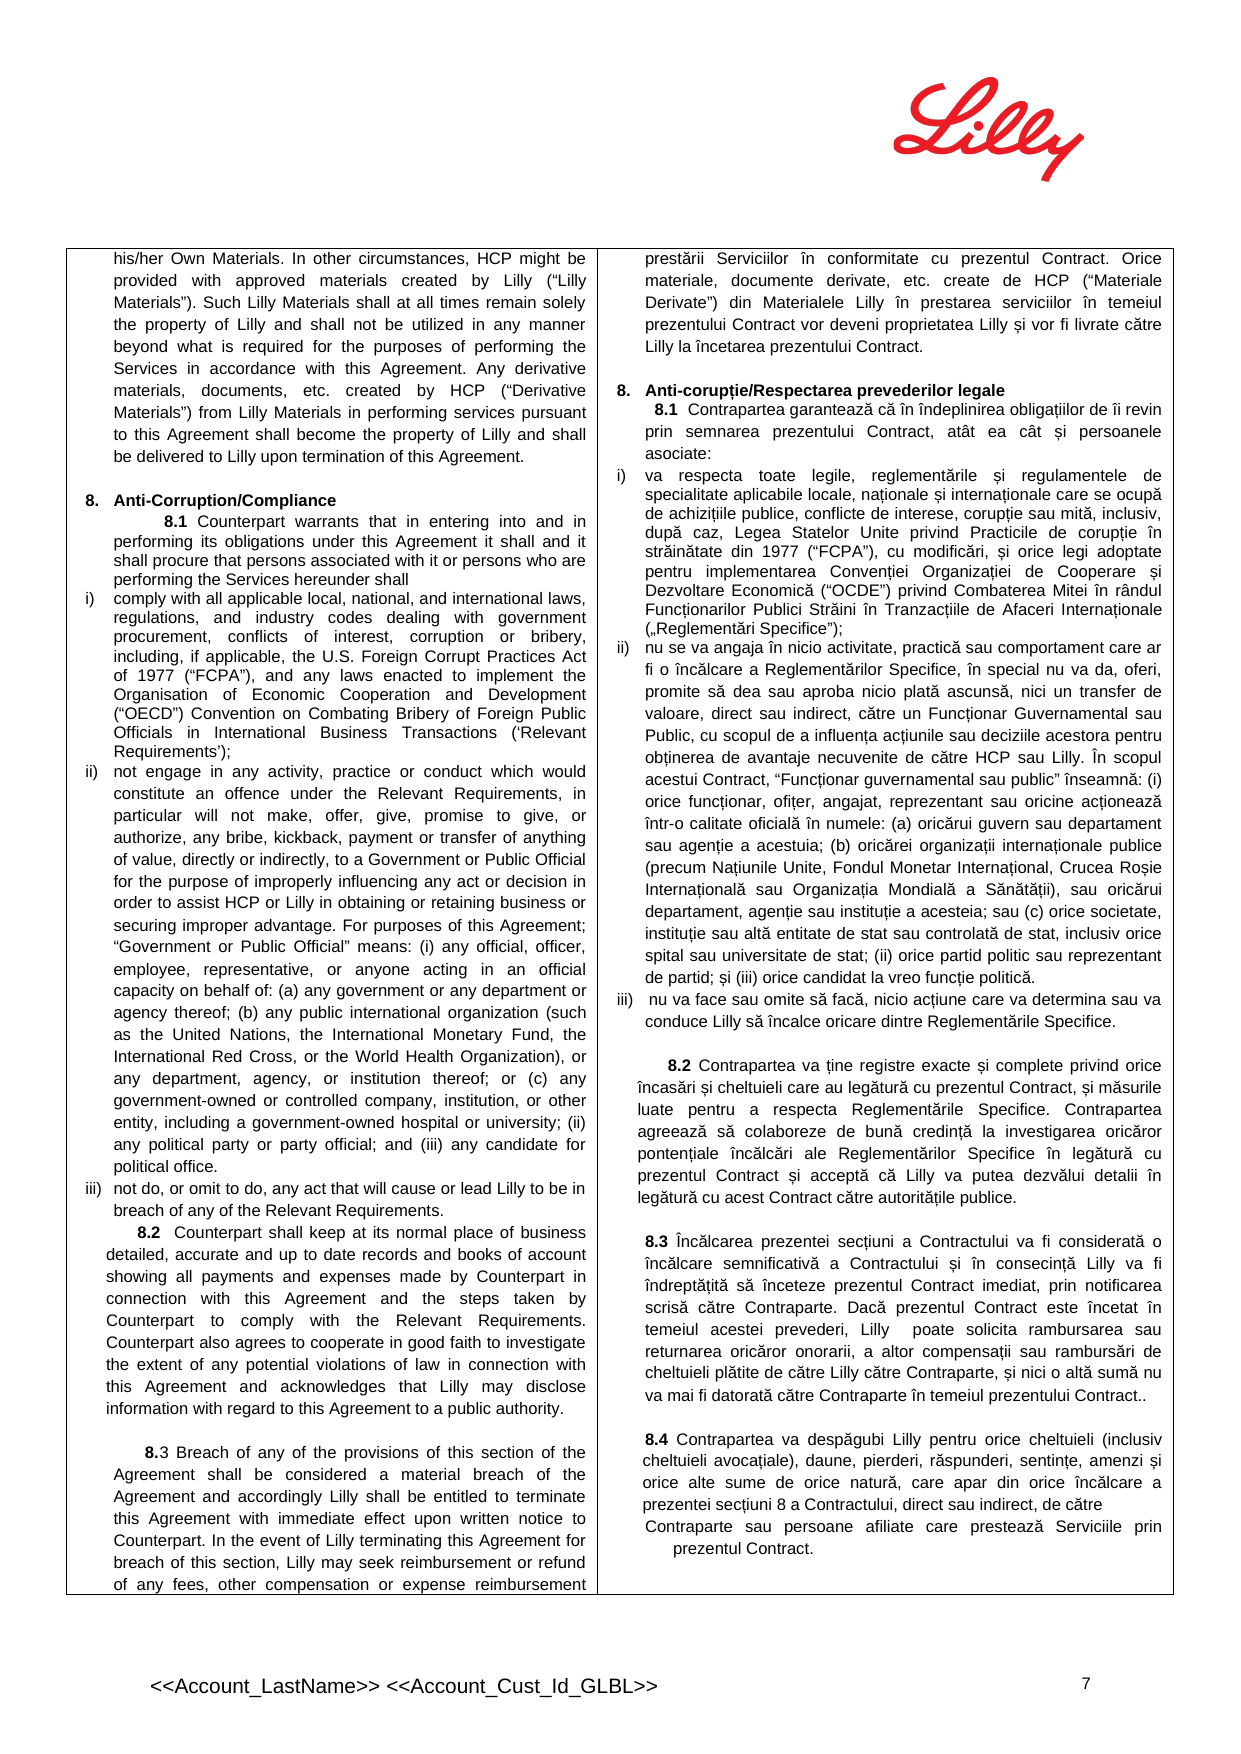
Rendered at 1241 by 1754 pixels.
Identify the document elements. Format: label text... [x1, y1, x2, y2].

picture [893, 77, 1084, 182]
